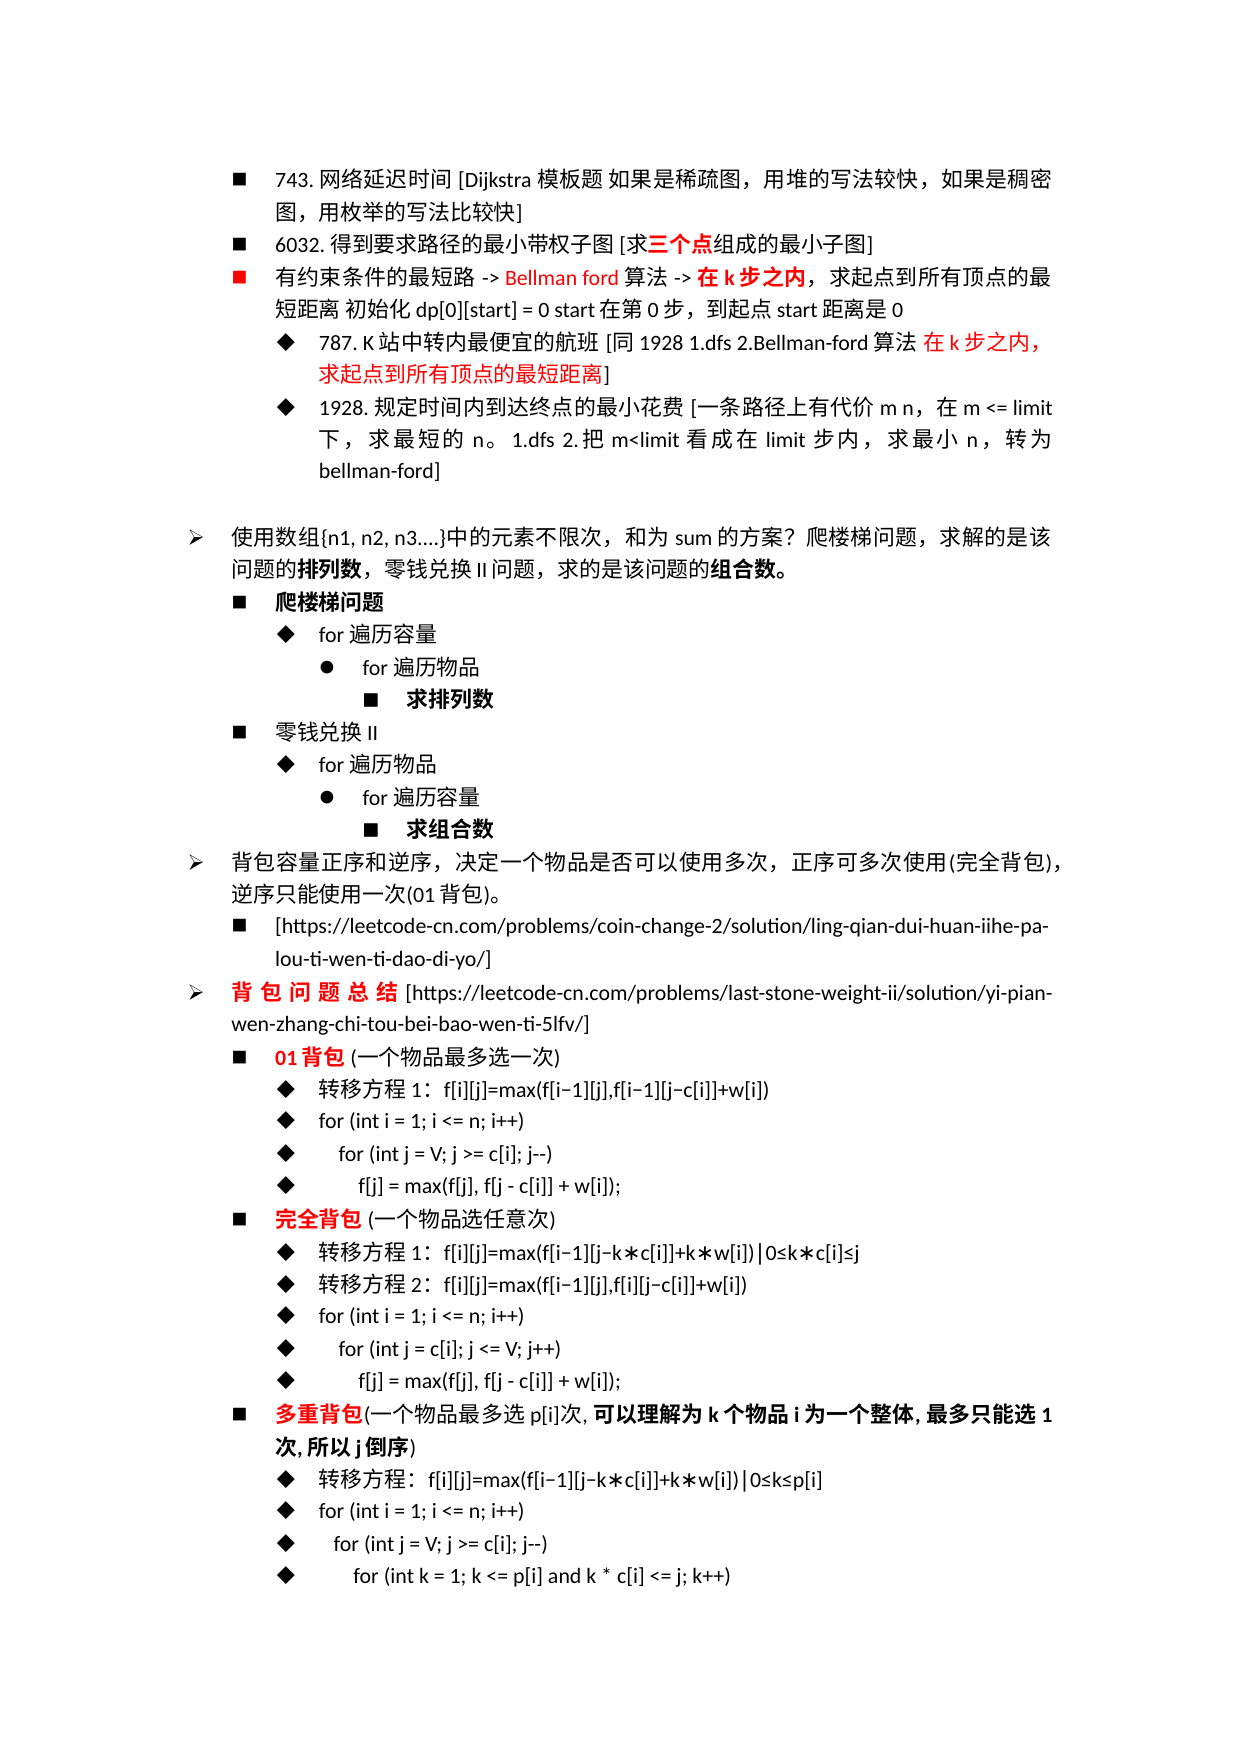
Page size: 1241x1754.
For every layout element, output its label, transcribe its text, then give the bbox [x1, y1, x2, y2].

list for (int k = 1; k <= p[i] and k * c[i] <= j; k++) [275, 1559, 1053, 1592]
list ​for (int i = 1; i <= n; i++) [275, 1104, 1053, 1137]
list for 遍历物品 [275, 747, 1053, 779]
list 有约束条件的最短路 -> Bellman ford算法 -> 在k步之内，求起点到所有顶点的最短距离 初始化dp[0][start] = 0 start在第0步，到起点start距离是0 [231, 259, 1053, 324]
list f[j] = max(f[j], f[j - c[i]] + w[i]); [275, 1364, 1053, 1397]
list for (int j = V; j >= c[i]; j--) [275, 1527, 1053, 1559]
list 转移方程1：f[i][j]=max(f[i−1][j],f[i−1][j−c[i]]+w[i]) [275, 1072, 1053, 1104]
list 转移方程1：f[i][j]=max(f[i−1][j−k∗c[i]]+k∗w[i])∣0≤k∗c[i]≤j [275, 1234, 1053, 1267]
list 转移方程：f[i][j]=max(f[i−1][j−k∗c[i]]+k∗w[i])∣0≤k≤p[i] [275, 1462, 1053, 1494]
list for 遍历容量 [275, 617, 1053, 649]
list for (int j = c[i]; j <= V; j++) [275, 1332, 1053, 1364]
list 爬楼梯问题 [231, 584, 1053, 617]
list [https://leetcode-cn.com/problems/coin-change-2/solution/ling-qian-dui-huan-iihe-pa-lou-ti-wen-ti-dao-di-yo/] [231, 909, 1053, 974]
list ​for (int i = 1; i <= n; i++) [275, 1299, 1053, 1332]
list 转移方程2：f[i][j]=max(f[i−1][j],f[i][j−c[i]]+w[i]) [275, 1267, 1053, 1299]
list 743. 网络延迟时间 [Dijkstra 模板题 如果是稀疏图，用堆的写法较快，如果是稠密图，用枚举的写法比较快] [231, 162, 1053, 227]
list 求组合数 [362, 812, 1053, 844]
list 多重背包(一个物品最多选p[i]次, 可以理解为k个物品i为一个整体, 最多只能选1次, 所以j倒序) [231, 1397, 1053, 1462]
list 背包问题总结[https://leetcode-cn.com/problems/last-stone-weight-ii/solution/yi-pian-wen-zhang-chi-tou-bei-bao-wen-ti-5lfv/] [187, 974, 1053, 1039]
list for 遍历容量 [319, 779, 1053, 812]
list 787. K站中转内最便宜的航班 [同1928 1.dfs 2.Bellman-ford算法 在k步之内，求起点到所有顶点的最短距离] [275, 324, 1053, 389]
list f[j] = max(f[j], f[j - c[i]] + w[i]); [275, 1169, 1053, 1202]
list for (int j = V; j >= c[i]; j--) [275, 1137, 1053, 1169]
list 背包容量正序和逆序，决定一个物品是否可以使用多次，正序可多次使用(完全背包)，逆序只能使用一次(01背包)。 [187, 844, 1053, 909]
list 完全背包 (一个物品选任意次) [231, 1202, 1053, 1234]
list 使用数组{n1, n2, n3....}中的元素不限次，和为sum的方案？爬楼梯问题，求解的是该问题的排列数，零钱兑换II问题，求的是该问题的组合数。 [187, 519, 1053, 584]
list 1928. 规定时间内到达终点的最小花费 [一条路径上有代价m n，在m <= limit下，求最短的n。1.dfs 2.把m<limit看成在limit步内，求最小n，转为bellman-ford] [275, 389, 1053, 487]
list 6032. 得到要求路径的最小带权子图 [求三个点组成的最小子图] [231, 227, 1053, 259]
list 求排列数 [362, 682, 1053, 714]
list 零钱兑换II [231, 714, 1053, 747]
list for 遍历物品 [319, 649, 1053, 682]
list for (int i = 1; i <= n; i++) [275, 1494, 1053, 1527]
list 01背包 (一个物品最多选一次) [231, 1039, 1053, 1072]
